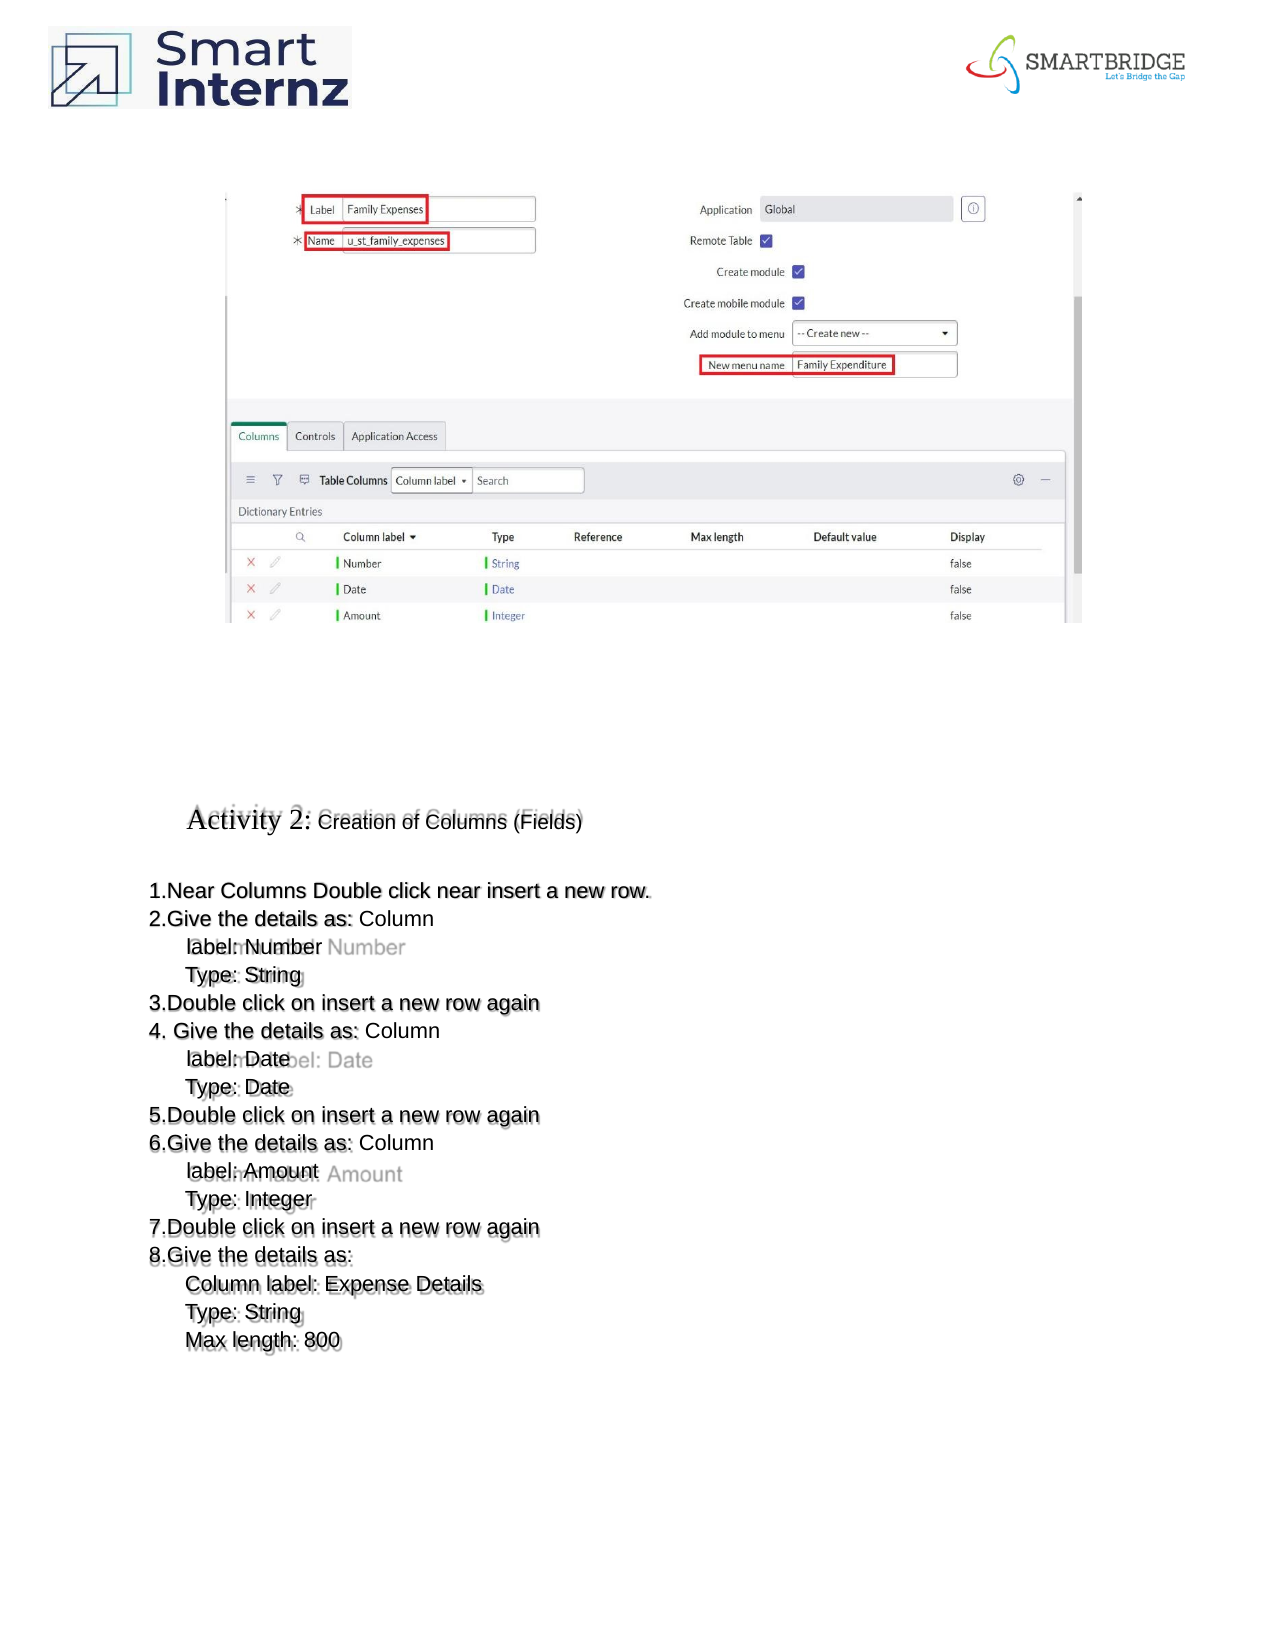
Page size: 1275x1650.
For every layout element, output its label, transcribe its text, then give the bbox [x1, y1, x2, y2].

text Type: Integer [184, 1186, 1240, 1211]
text 3.Double click on insert a new row again [148, 990, 1240, 1015]
text 4. Give the details as: Column label: Date [148, 1018, 441, 1071]
picture [134, 1071, 567, 1172]
text 8.Give the details as: [148, 1242, 1240, 1268]
text Activity 2: Creation of Columns (Fields) [186, 802, 1240, 836]
picture [48, 26, 352, 109]
picture [167, 787, 608, 850]
picture [134, 870, 679, 946]
text Type: String [184, 1299, 1240, 1324]
picture [209, 147, 1110, 673]
text 7.Double click on insert a new row again [148, 1214, 1240, 1239]
picture [134, 959, 567, 1059]
text 2.Give the details as: Column label: Number [148, 906, 434, 959]
text Max length: 800 [184, 1327, 1240, 1352]
text 6.Give the details as: Column label: Amount [148, 1130, 434, 1183]
text Type: String [184, 962, 1240, 987]
text 5.Double click on insert a new row again [148, 1102, 1240, 1127]
text 1.Near Columns Double click near insert a new row. [148, 878, 1240, 903]
picture [134, 1183, 567, 1399]
picture [965, 34, 1185, 94]
text Column label: Expense Details [184, 1271, 1240, 1296]
text Type: Date [184, 1074, 1240, 1099]
